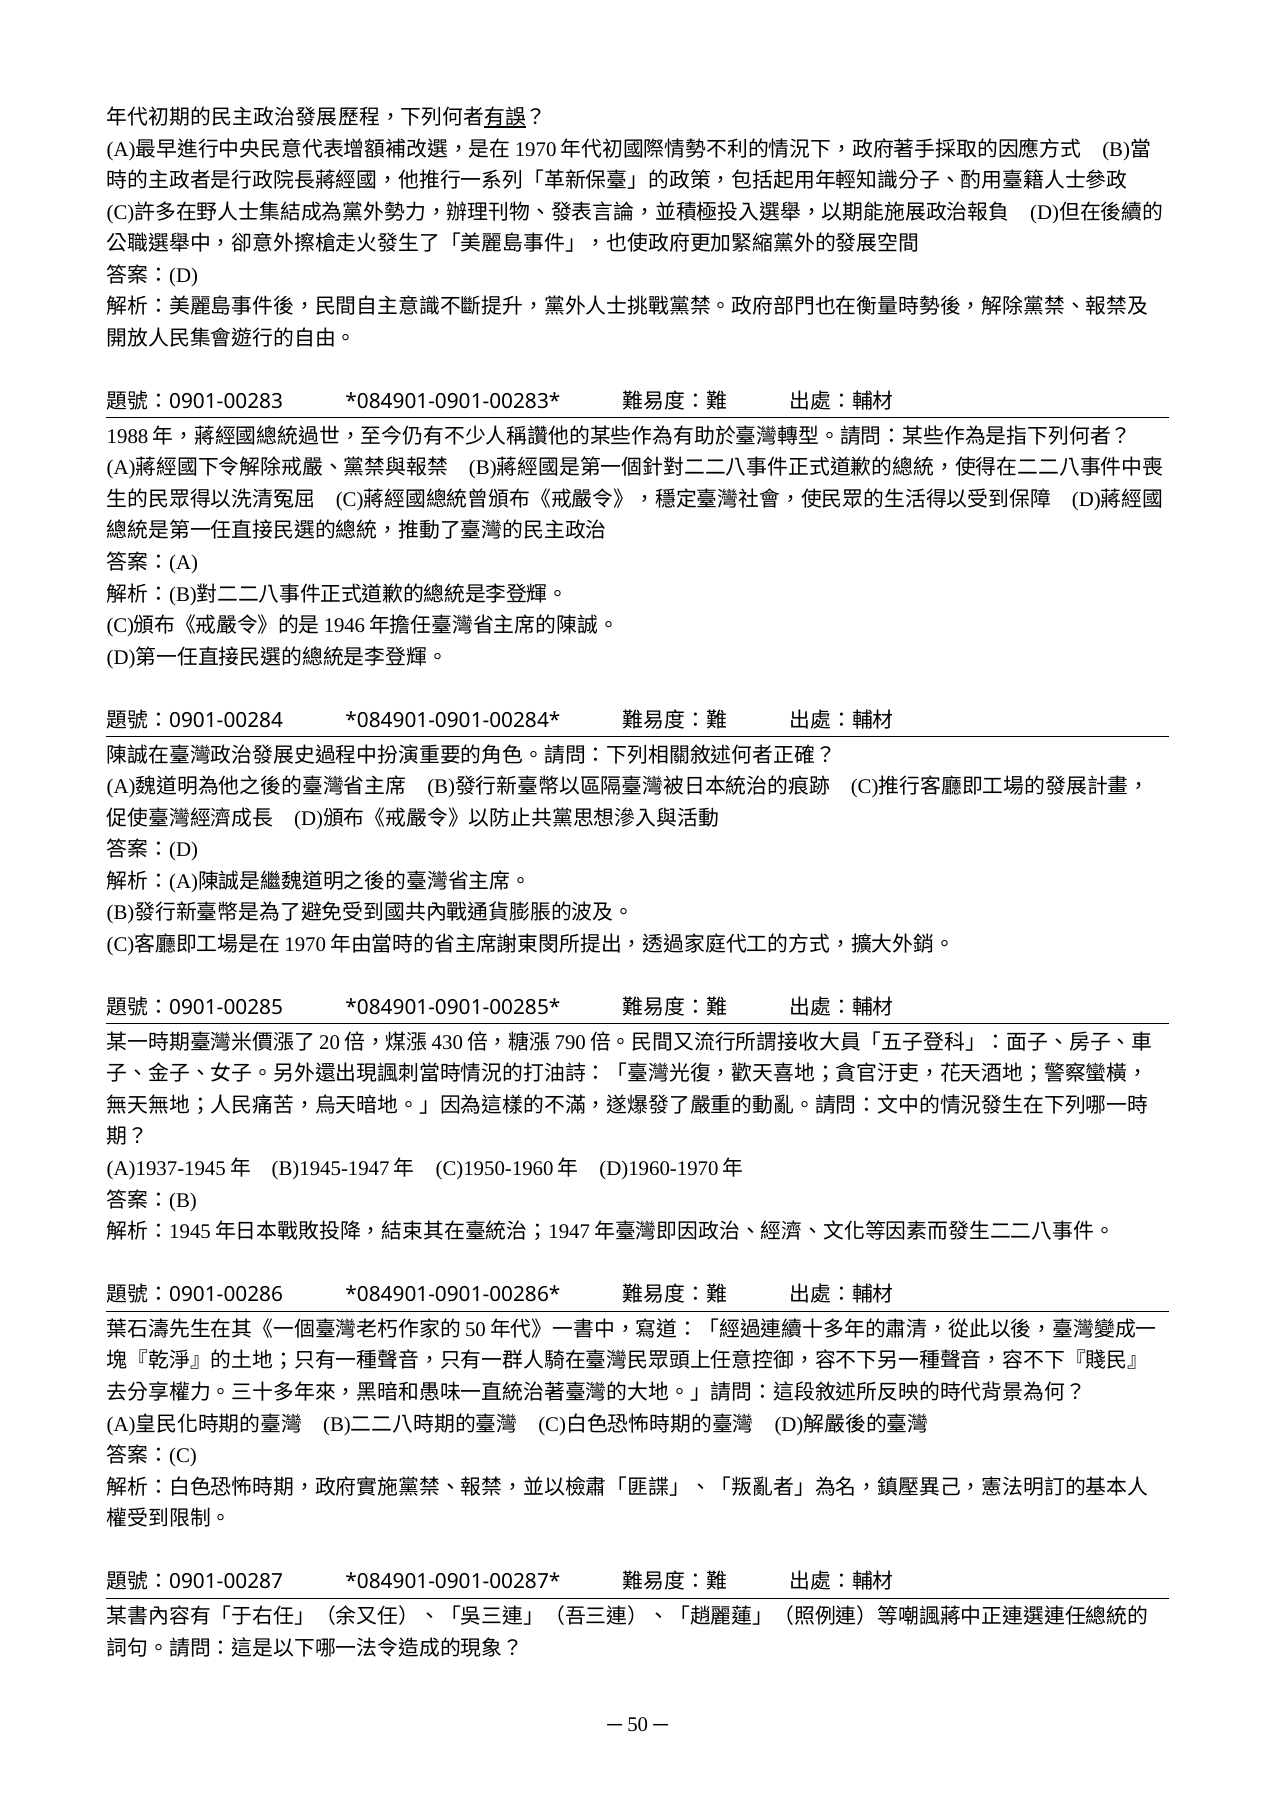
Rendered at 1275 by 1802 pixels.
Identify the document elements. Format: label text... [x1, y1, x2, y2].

text 葉石濤先生在其《一個臺灣老朽作家的50年代》一書中，寫道：「經過連續十多年的肅清，從此以後，臺灣變成一塊『乾淨』的土地；只有一種聲音，只有一群人騎在臺灣民眾頭上任意控御，容不下另一種聲音，容不下『賤民』去分享權力。三十多年來，黑暗和愚味一直統治著臺灣的大地。」請問：這段敘述所反映的時代背景為何？ (A)皇民化時期的臺灣 (B)二二八時期的臺灣 (C)白色恐怖時期的臺灣 (D)解嚴後的臺灣 [106, 1312, 1169, 1438]
text 解析：(B)對二二八事件正式道歉的總統是李登輝。 (C)頒布《戒嚴令》的是1946年擔任臺灣省主席的陳誠。 (D)第一任直接民選的總統是李登輝。 [106, 576, 1169, 671]
text 答案：(D) [106, 257, 1169, 289]
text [106, 1599, 1169, 1662]
text 答案：(C) [106, 1438, 1169, 1469]
text 答案：(D) [106, 832, 1169, 863]
text 1988年，蔣經國總統過世，至今仍有不少人稱讚他的某些作為有助於臺灣轉型。請問：某些作為是指下列何者？ (A)蔣經國下令解除戒嚴、黨禁與報禁 (B)蔣經國是第一個針對二二八事件正式道歉的總統，使得在二二八事件中喪生的民眾得以洗清冤屈 (C)蔣經國總統曾頒布《戒嚴令》，穩定臺灣社會，使民眾的生活得以受到保障 (D)蔣經國總統是第一任直接民選的總統，推動了臺灣的民主政治 [106, 418, 1169, 545]
text 解析：美麗島事件後，民間自主意識不斷提升，黨外人士挑戰黨禁。政府部門也在衡量時勢後，解除黨禁、報禁及開放人民集會遊行的自由。 [106, 289, 1169, 352]
text 題號：0901-00284 *084901-0901-00284* 難易度：難 出處：輔材 [106, 702, 1169, 736]
text 題號：0901-00287 *084901-0901-00287* 難易度：難 出處：輔材 [106, 1564, 1169, 1598]
text 陳誠在臺灣政治發展史過程中扮演重要的角色。請問：下列相關敘述何者正確？ (A)魏道明為他之後的臺灣省主席 (B)發行新臺幣以區隔臺灣被日本統治的痕跡 (C)推行客廳即工場的發展計畫，促使臺灣經濟成長 (D)頒布《戒嚴令》以防止共黨思想滲入與活動 [106, 737, 1169, 832]
text 題號：0901-00283 *084901-0901-00283* 難易度：難 出處：輔材 [106, 384, 1169, 417]
text 解析：白色恐怖時期，政府實施黨禁、報禁，並以檢肅「匪諜」、「叛亂者」為名，鎮壓異己，憲法明訂的基本人權受到限制。 [106, 1469, 1169, 1532]
text 題號：0901-00285 *084901-0901-00285* 難易度：難 出處：輔材 [106, 990, 1169, 1023]
text 題號：0901-00286 *084901-0901-00286* 難易度：難 出處：輔材 [106, 1277, 1169, 1311]
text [106, 100, 1169, 257]
text 某一時期臺灣米價漲了20倍，煤漲430倍，糖漲790倍。民間又流行所謂接收大員「五子登科」：面子、房子、車子、金子、女子。另外還出現諷刺當時情況的打油詩：「臺灣光復，歡天喜地；貪官汙吏，花天酒地；警察蠻橫，無天無地；人民痛苦，烏天暗地。」因為這樣的不滿，遂爆發了嚴重的動亂。請問：文中的情況發生在下列哪一時期？ (A)1937-1945年 (B)1945-1947年 (C)1950-1960年 (D)1960-1970年 [106, 1024, 1169, 1182]
text 解析：1945年日本戰敗投降，結束其在臺統治；1947年臺灣即因政治、經濟、文化等因素而發生二二八事件。 [106, 1214, 1169, 1245]
text 解析：(A)陳誠是繼魏道明之後的臺灣省主席。 (B)發行新臺幣是為了避免受到國共內戰通貨膨脹的波及。 (C)客廳即工場是在1970年由當時的省主席謝東閔所提出，透過家庭代工的方式，擴大外銷。 [106, 863, 1169, 958]
text 答案：(B) [106, 1182, 1169, 1214]
text 答案：(A) [106, 545, 1169, 576]
